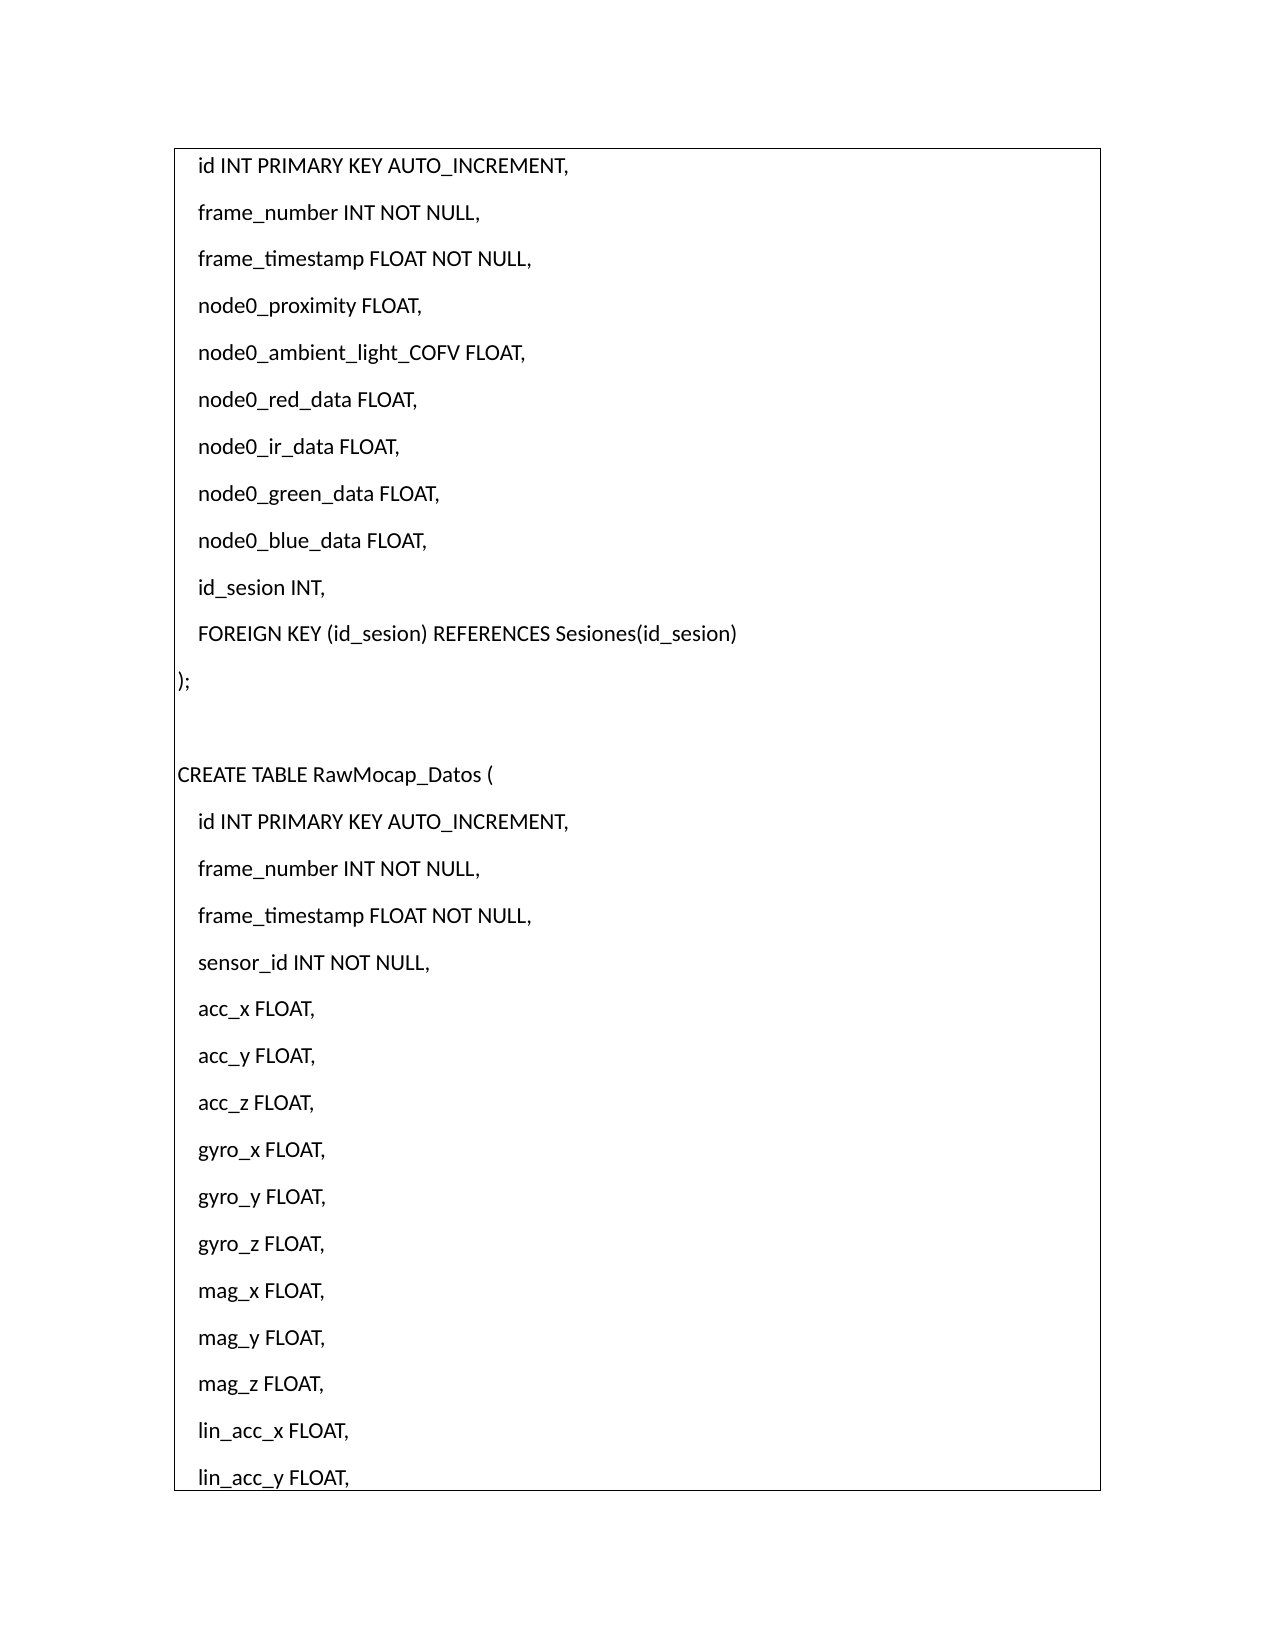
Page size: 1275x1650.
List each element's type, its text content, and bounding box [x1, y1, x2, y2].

text gyro_y FLOAT, [175, 1179, 1100, 1210]
text frame_timestamp FLOAT NOT NULL, [175, 241, 1100, 272]
text frame_timestamp FLOAT NOT NULL, [175, 898, 1100, 929]
text node0_ir_data FLOAT, [175, 429, 1100, 460]
text acc_y FLOAT, [175, 1038, 1100, 1069]
text node0_blue_data FLOAT, [175, 523, 1100, 554]
text lin_acc_x FLOAT, [175, 1413, 1100, 1444]
text id INT PRIMARY KEY AUTO_INCREMENT, [175, 804, 1100, 835]
text gyro_z FLOAT, [175, 1226, 1100, 1257]
text sensor_id INT NOT NULL, [175, 944, 1100, 976]
text gyro_x FLOAT, [175, 1132, 1100, 1163]
text FOREIGN KEY (id_sesion) REFERENCES Sesiones(id_sesion) [175, 616, 1100, 647]
text node0_green_data FLOAT, [175, 476, 1100, 507]
text frame_number INT NOT NULL, [175, 194, 1100, 226]
text mag_z FLOAT, [175, 1366, 1100, 1397]
text mag_y FLOAT, [175, 1319, 1100, 1351]
text mag_x FLOAT, [175, 1273, 1100, 1304]
text node0_red_data FLOAT, [175, 382, 1100, 413]
text acc_x FLOAT, [175, 991, 1100, 1022]
text lin_acc_y FLOAT, [175, 1460, 1100, 1490]
text frame_number INT NOT NULL, [175, 851, 1100, 882]
text node0_ambient_light_COFV FLOAT, [175, 335, 1100, 366]
text id_sesion INT, [175, 569, 1100, 601]
text node0_proximity FLOAT, [175, 288, 1100, 319]
text id INT PRIMARY KEY AUTO_INCREMENT, [175, 149, 1100, 179]
text CREATE TABLE RawMocap_Datos ( [175, 757, 1100, 788]
text ); [175, 663, 1100, 694]
text acc_z FLOAT, [175, 1085, 1100, 1116]
